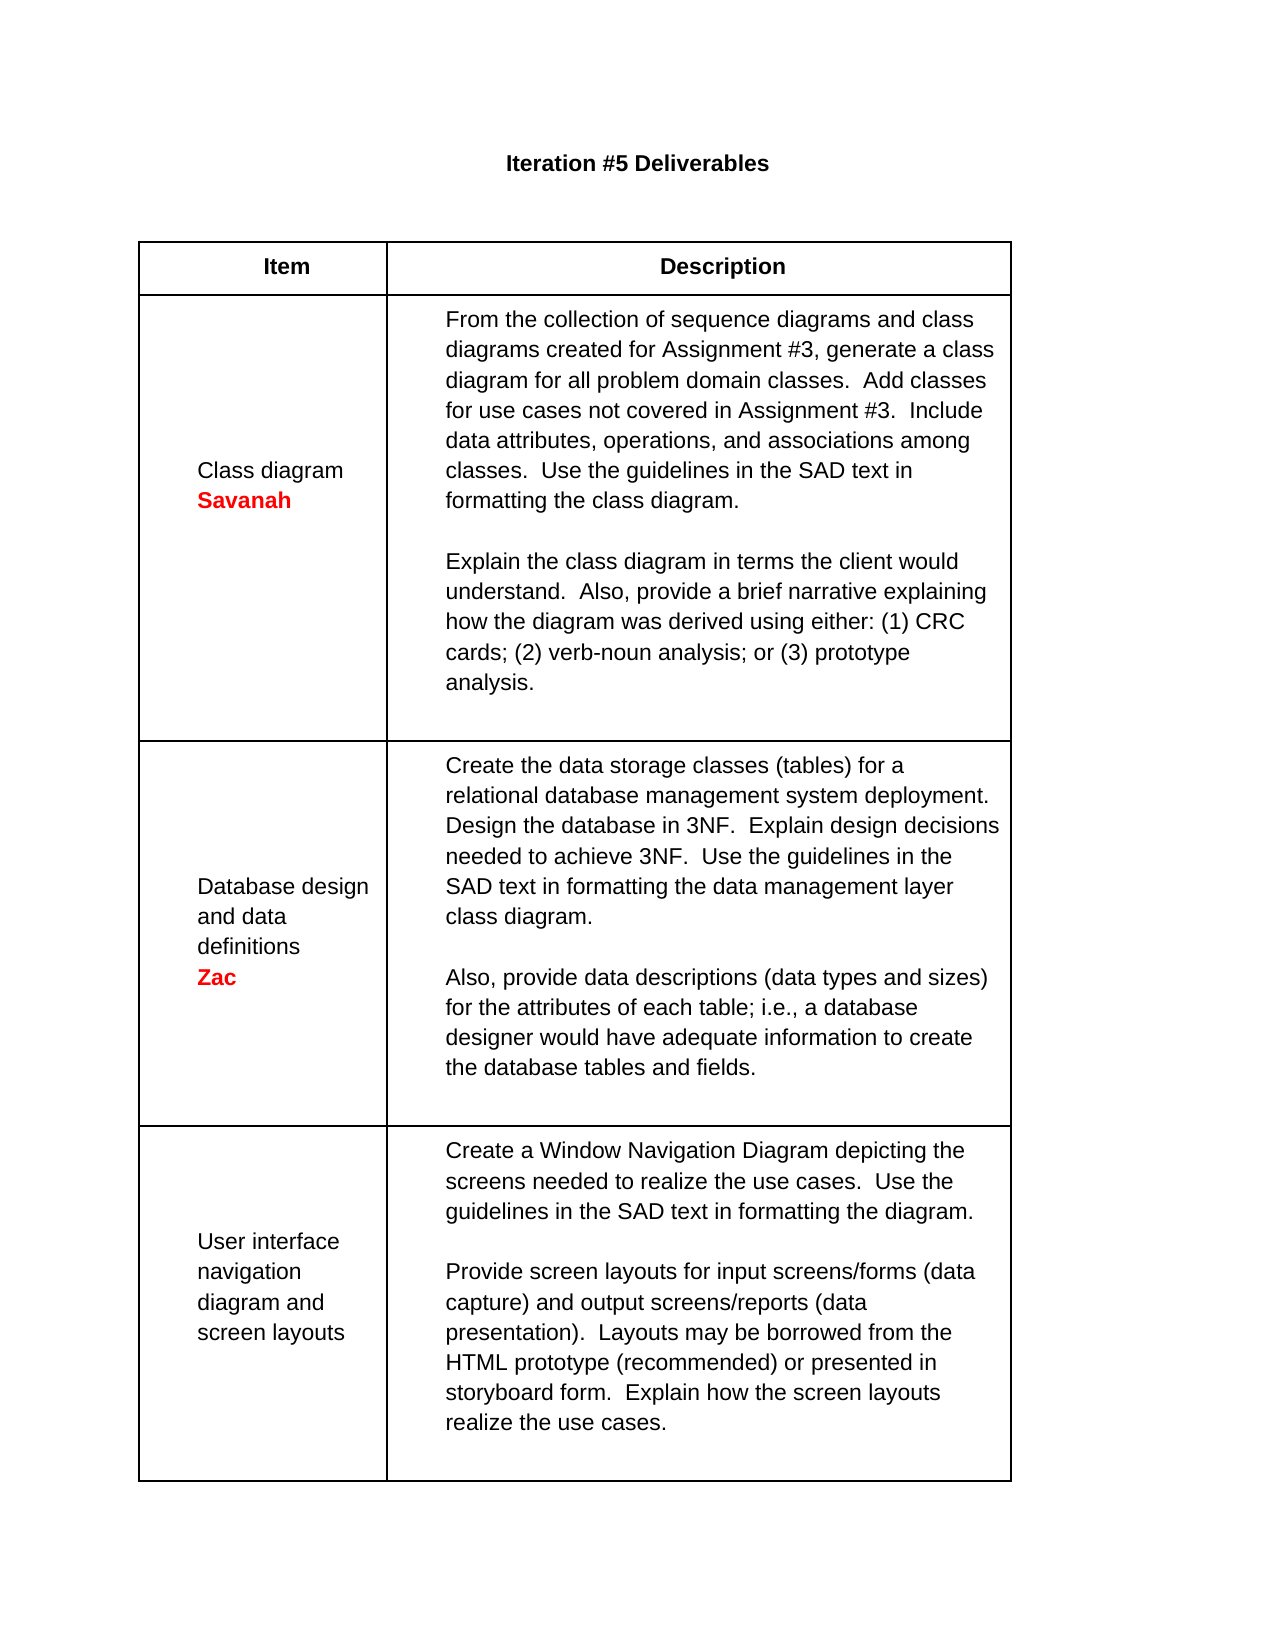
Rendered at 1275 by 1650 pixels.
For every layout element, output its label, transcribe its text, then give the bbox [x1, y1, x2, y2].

table_cell From the collection of sequence diagrams and class diagrams created for Assignment #3, generate a class diagram for all problem domain classes. Add classes for use cases not covered in Assignment #3. Include data attributes, operations, and associations among classes. Use the guidelines in the SAD text in formatting the class diagram. Explain the class diagram in terms the client would understand. Also, provide a brief narrative explaining how the diagram was derived using either: (1) CRC cards; (2) verb-noun analysis; or (3) prototype analysis. [388, 296, 1010, 739]
table_cell Database design and data definitions Zac [140, 742, 386, 1125]
table_header Item [140, 243, 386, 294]
table_cell Create a Window Navigation Diagram depicting the screens needed to realize the use cases. Use the guidelines in the SAD text in formatting the diagram. Provide screen layouts for input screens/forms (data capture) and output screens/reports (data presentation). Layouts may be borrowed from the HTML prototype (recommended) or presented in storyboard form. Explain how the screen layouts realize the use cases. [388, 1127, 1010, 1480]
table_cell User interface navigation diagram and screen layouts [140, 1127, 386, 1480]
table_header Description [388, 243, 1010, 294]
text Iteration #5 Deliverables [150, 150, 1125, 176]
table_cell Create the data storage classes (tables) for a relational database management system deployment. Design the database in 3NF. Explain design decisions needed to achieve 3NF. Use the guidelines in the SAD text in formatting the data management layer class diagram. Also, provide data descriptions (data types and sizes) for the attributes of each table; i.e., a database designer would have adequate information to create the database tables and fields. [388, 742, 1010, 1125]
table_cell Class diagram Savanah [140, 296, 386, 739]
